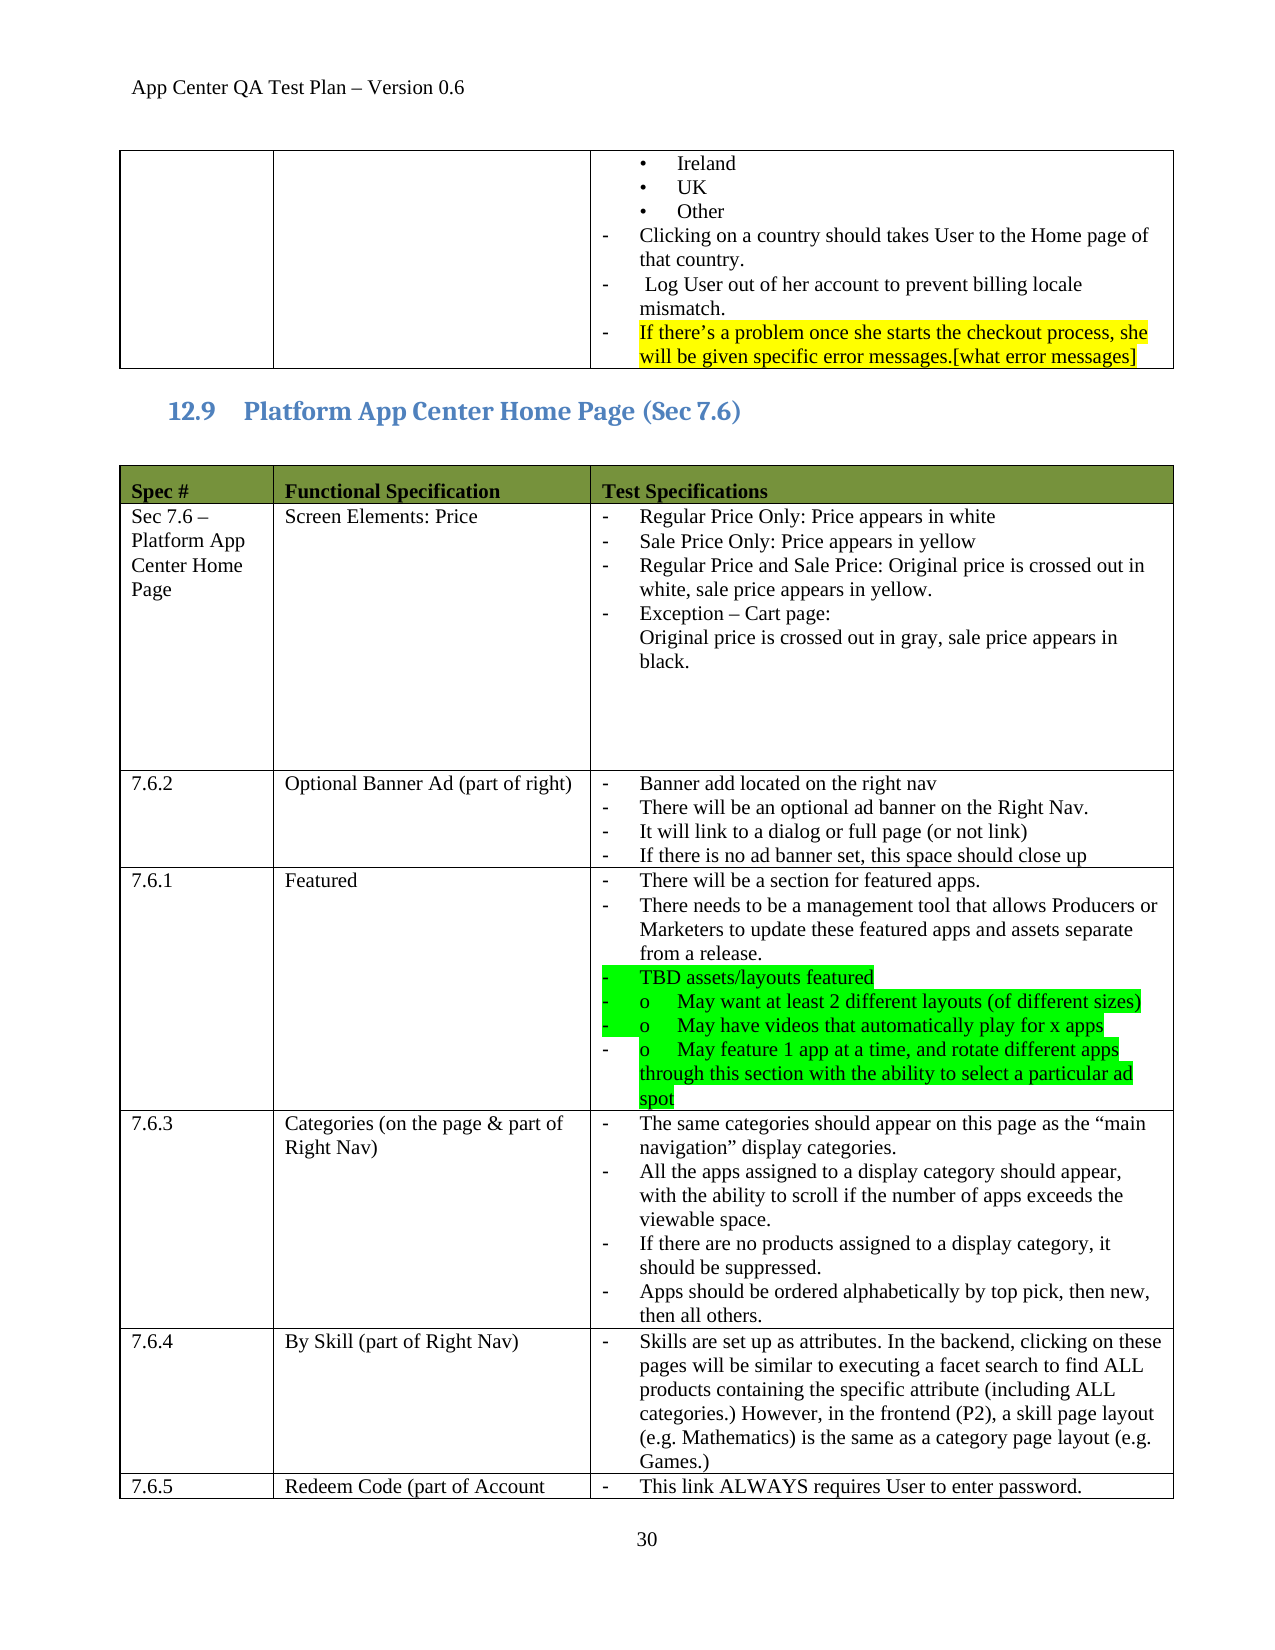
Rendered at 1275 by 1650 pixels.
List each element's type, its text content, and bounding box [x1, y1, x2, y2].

table_cell 7.6.3 [121, 1111, 273, 1327]
table_cell Categories (on the page & part of Right Nav) [274, 1111, 590, 1327]
table_cell 7.6.2 [121, 771, 273, 867]
table_cell 7.6.4 [121, 1329, 273, 1473]
table_cell 7.6.5 [121, 1474, 273, 1498]
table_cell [274, 151, 590, 368]
table_header Spec # [121, 466, 273, 503]
table_cell Sec 7.6 – Platform App Center Home Page [121, 504, 273, 769]
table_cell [591, 1474, 1173, 1498]
table_cell [121, 151, 273, 368]
table_cell Featured [274, 868, 590, 1109]
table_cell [591, 151, 1173, 368]
table_header Test Specifications [591, 466, 1173, 503]
table_cell Screen Elements: Price [274, 504, 590, 769]
table_cell There will be a section for featured apps. There needs to be a management tool that allows Producers or Marketers to update these featured apps and assets separate from a release. TBD assets/layouts featured o May want at least 2 different layouts (of different sizes) o May have videos that automatically play for x apps o May feature 1 app at a time, and rotate different apps through this section with the ability to select a particular ad spot [591, 868, 1173, 1109]
table_header Functional Specification [274, 466, 590, 503]
table_cell 7.6.1 [121, 868, 273, 1109]
table_cell By Skill (part of Right Nav) [274, 1329, 590, 1473]
subtitle Platform App Center Home Page (Sec 7.6) [169, 390, 1162, 427]
table_cell Optional Banner Ad (part of right) [274, 771, 590, 867]
table_cell The same categories should appear on this page as the “main navigation” display categories. All the apps assigned to a display category should appear, with the ability to scroll if the number of apps exceeds the viewable space. If there are no products assigned to a display category, it should be suppressed. Apps should be ordered alphabetically by top pick, then new, then all others. [591, 1111, 1173, 1327]
table_cell Regular Price Only: Price appears in white Sale Price Only: Price appears in yellow Regular Price and Sale Price: Original price is crossed out in white, sale price appears in yellow. Exception – Cart page: Original price is crossed out in gray, sale price appears in black. [591, 504, 1173, 769]
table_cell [274, 1474, 590, 1498]
table_cell Banner add located on the right nav There will be an optional ad banner on the Right Nav. It will link to a dialog or full page (or not link) If there is no ad banner set, this space should close up [591, 771, 1173, 867]
table_cell Skills are set up as attributes. In the backend, clicking on these pages will be similar to executing a facet search to find ALL products containing the specific attribute (including ALL categories.) However, in the frontend (P2), a skill page layout (e.g. Mathematics) is the same as a category page layout (e.g. Games.) [591, 1329, 1173, 1473]
